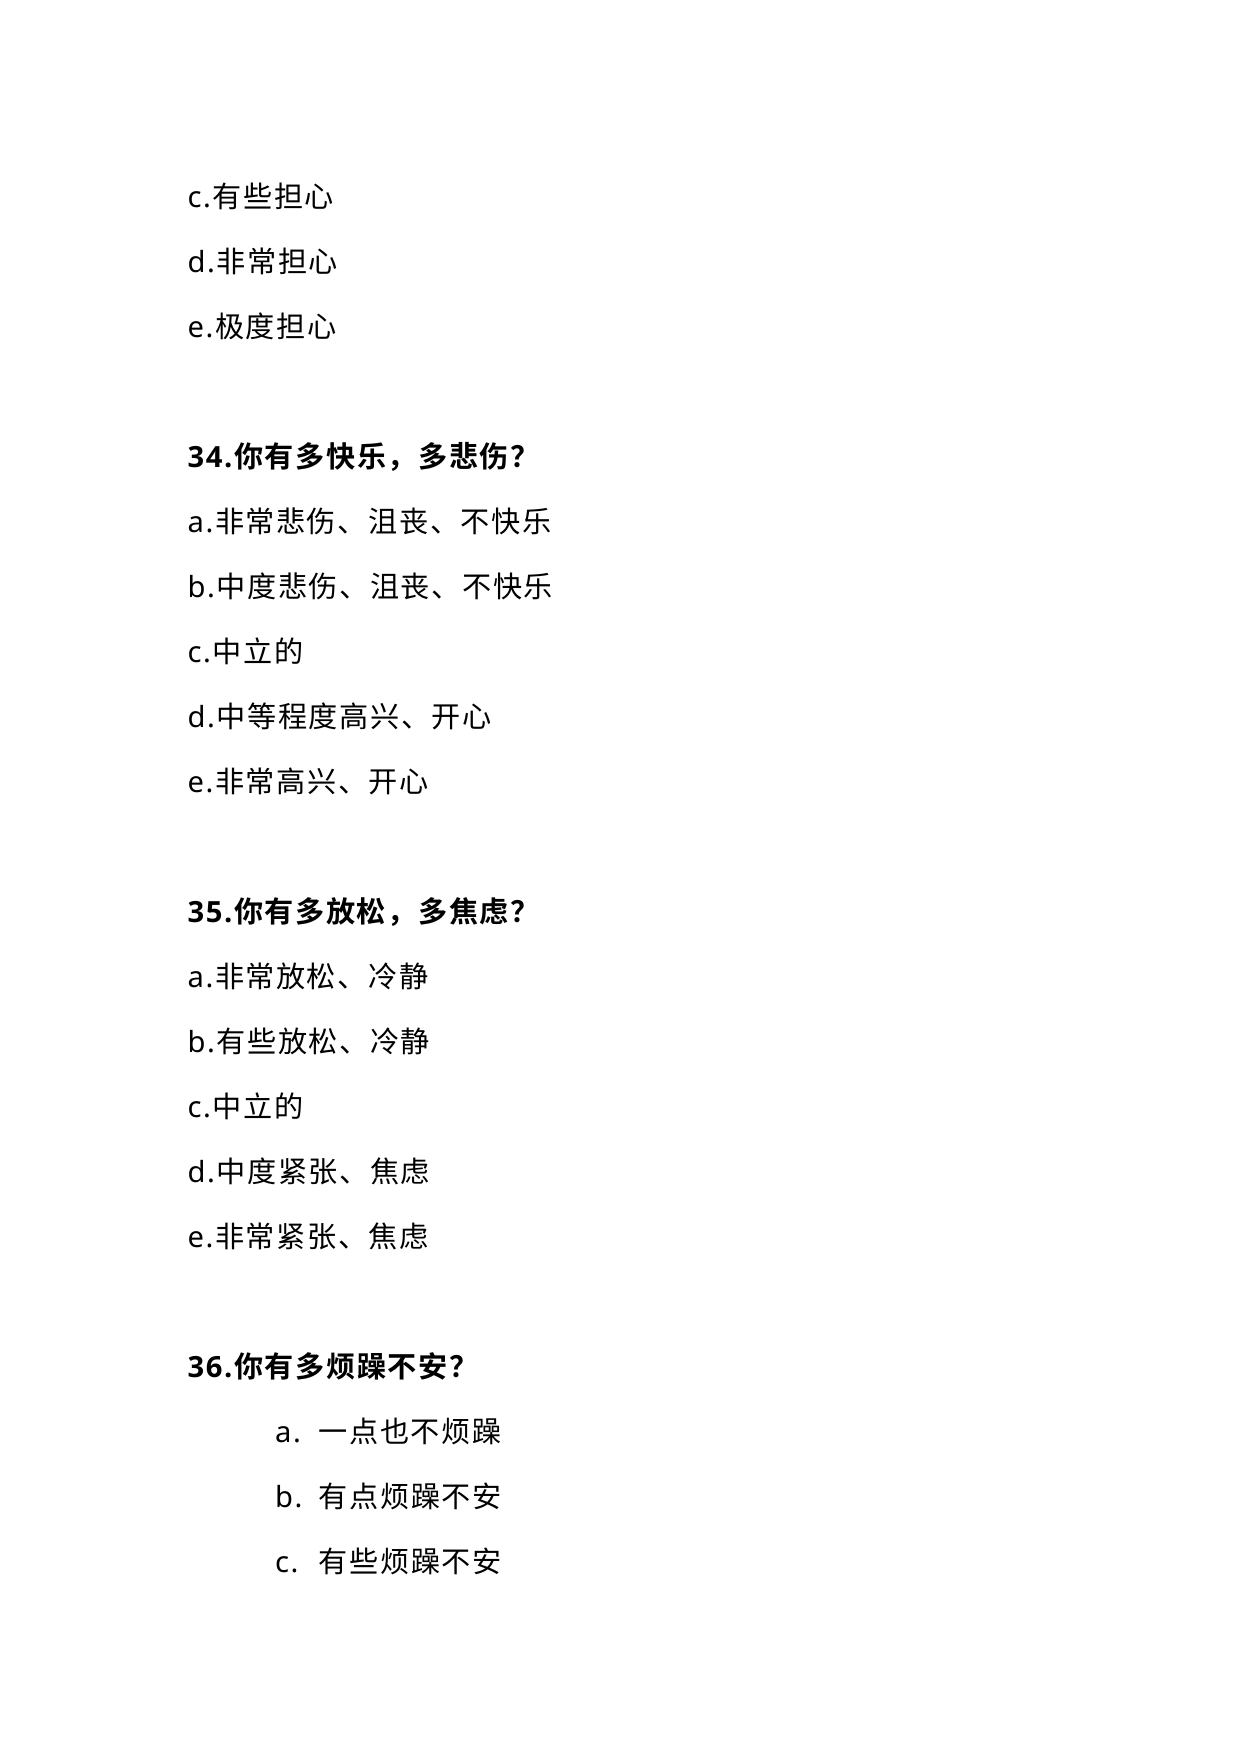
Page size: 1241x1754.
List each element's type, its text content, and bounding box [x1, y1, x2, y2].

list e.非常高兴、开心 [187, 747, 1053, 812]
list d.中度紧张、焦虑 [187, 1137, 1053, 1202]
list 有些烦躁不安 [275, 1527, 1053, 1592]
list 一点也不烦躁 [275, 1397, 1053, 1462]
list a.非常放松、冷静 [187, 942, 1053, 1007]
list a.非常悲伤、沮丧、不快乐 [187, 487, 1053, 552]
list 35.你有多放松，多焦虑？ [187, 877, 1053, 942]
list e.非常紧张、焦虑 [187, 1202, 1053, 1267]
list b.有些放松、冷静 [187, 1007, 1053, 1072]
list c.中立的 [187, 1072, 1053, 1137]
list c.有些担心 [187, 162, 1053, 227]
list 34.你有多快乐，多悲伤？ [187, 422, 1053, 487]
list c.中立的 [187, 617, 1053, 682]
list 36.你有多烦躁不安？ [187, 1332, 1053, 1397]
list d.非常担心 [187, 227, 1053, 292]
list d.中等程度高兴、开心 [187, 682, 1053, 747]
list 有点烦躁不安 [275, 1462, 1053, 1527]
list e.极度担心 [187, 292, 1053, 357]
list b.中度悲伤、沮丧、不快乐 [187, 552, 1053, 617]
